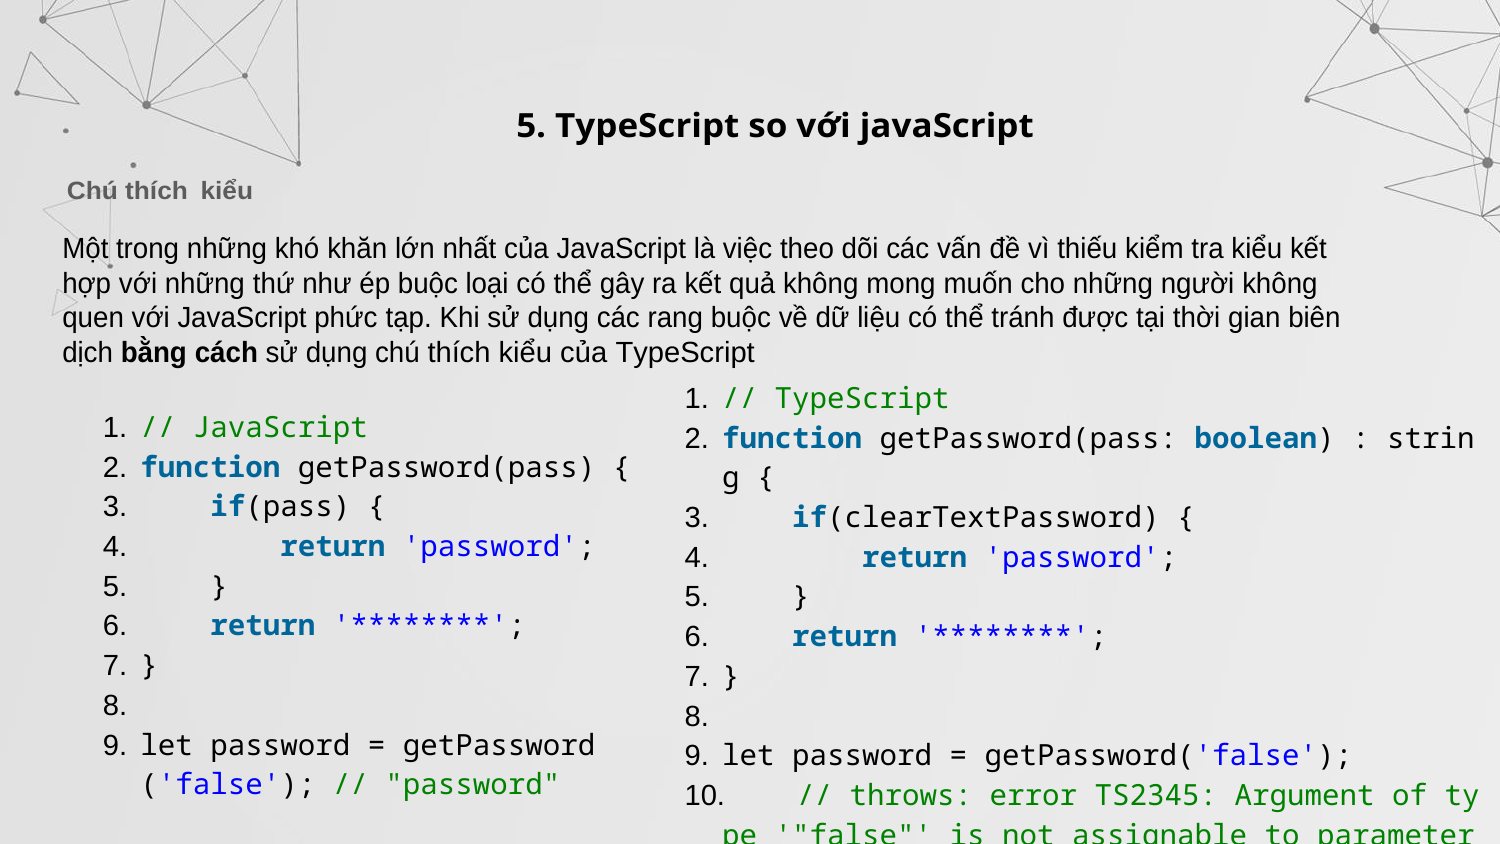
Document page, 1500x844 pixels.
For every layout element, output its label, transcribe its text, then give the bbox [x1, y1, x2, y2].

picture [1397, 831, 1401, 844]
list Một trong những khó khăn lớn nhất của JavaScript là việc theo dõi các vấn đề vì thiếu kiểm tra kiểu kết hợp với những thứ như ép buộc loại có thể gây ra kết quả không mong muốn cho những người không quen với JavaScript phức tạp. Khi sử dụng các rang buộc về dữ liệu có thể tránh được tại thời gian biên dịch bằng cách sử dụng chú thích kiểu của TypeScript [62, 231, 1355, 368]
picture [1164, 831, 1172, 844]
picture [1146, 831, 1155, 843]
picture [1443, 831, 1452, 836]
picture [1286, 831, 1295, 843]
picture [727, 831, 735, 843]
picture [1408, 831, 1417, 836]
picture [1233, 831, 1242, 836]
picture [1339, 837, 1346, 843]
picture [1182, 837, 1189, 843]
text Chú thích kiểu [67, 176, 1500, 204]
picture [743, 831, 752, 836]
picture [883, 831, 892, 836]
picture [0, 0, 1500, 844]
picture [832, 837, 839, 843]
picture [1199, 831, 1207, 843]
picture [1374, 837, 1381, 843]
picture [1007, 831, 1015, 844]
picture [1391, 831, 1395, 844]
picture [1023, 831, 1032, 843]
picture [1322, 831, 1330, 843]
subtitle 5. TypeScript so với javaScript [50, 64, 1500, 155]
picture [1077, 837, 1084, 843]
